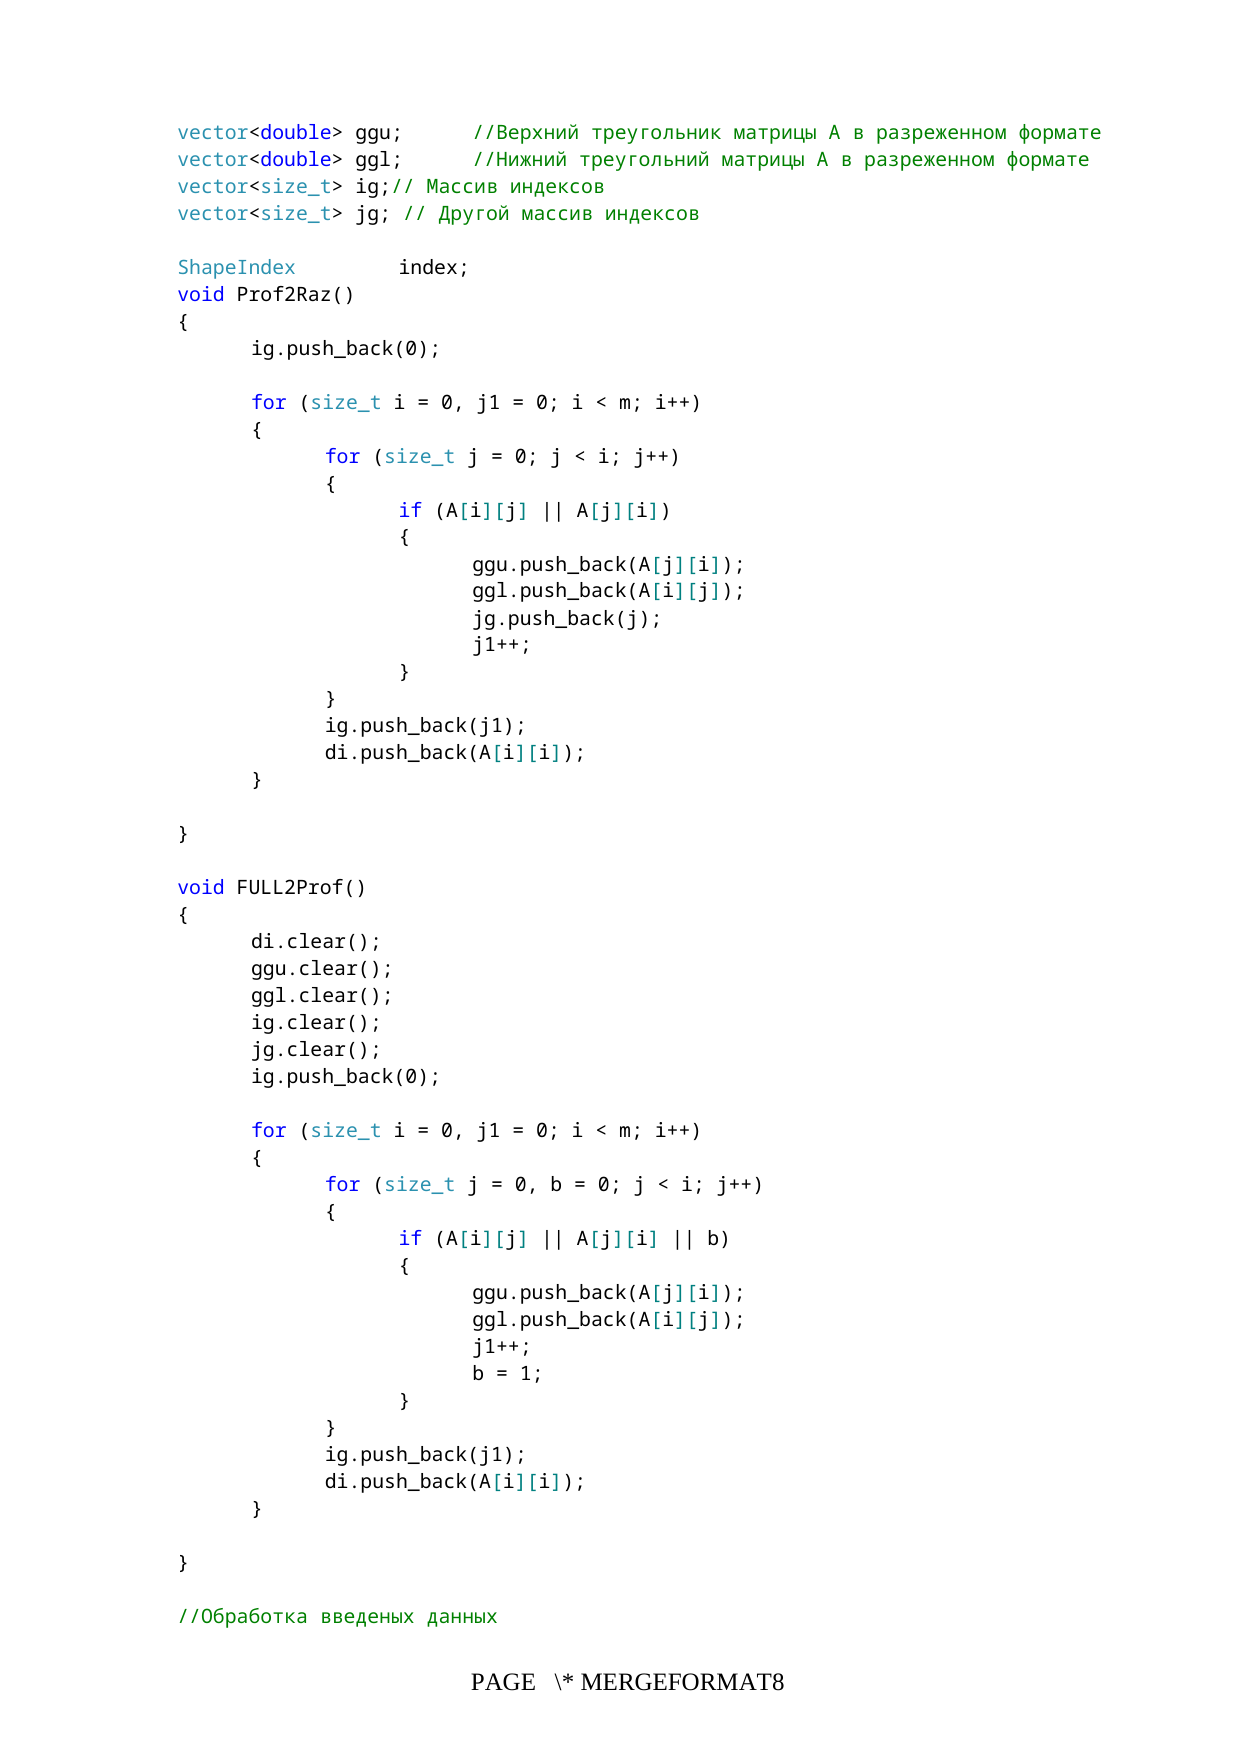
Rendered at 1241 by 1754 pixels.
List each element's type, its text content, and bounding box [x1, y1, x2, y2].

text ShapeIndex index; [103, 253, 1152, 280]
text j1++; [103, 1332, 1152, 1359]
text vector<size_t> jg; // Другой массив индексов [103, 199, 1152, 226]
text } [103, 658, 1152, 685]
text if (A[i][j] || A[j][i] || b) [103, 1224, 1152, 1251]
text b = 1; [103, 1359, 1152, 1386]
text if (A[i][j] || A[j][i]) [103, 496, 1152, 523]
text } [103, 1494, 1152, 1521]
text di.clear(); [103, 927, 1152, 954]
text ig.push_back(j1); [103, 712, 1152, 739]
text ig.clear(); [103, 1008, 1152, 1035]
text for (size_t i = 0, j1 = 0; i < m; i++) [103, 388, 1152, 415]
text } [103, 819, 1152, 847]
text { [103, 1197, 1152, 1224]
text ggu.clear(); [103, 954, 1152, 981]
text } [103, 685, 1152, 712]
text { [103, 469, 1152, 496]
text ggl.push_back(A[i][j]); [103, 1305, 1152, 1332]
text ig.push_back(j1); [103, 1440, 1152, 1467]
text } [103, 1548, 1152, 1575]
text for (size_t i = 0, j1 = 0; i < m; i++) [103, 1116, 1152, 1143]
text ggu.push_back(A[j][i]); [103, 1278, 1152, 1305]
text } [103, 1386, 1152, 1413]
text //Обработка введеных данных [103, 1602, 1152, 1629]
text vector<size_t> ig;// Массив индексов [103, 172, 1152, 199]
text { [103, 901, 1152, 927]
text ggl.clear(); [103, 981, 1152, 1008]
text ig.push_back(0); [103, 334, 1152, 361]
text void Prof2Raz() [103, 280, 1152, 307]
text { [103, 1251, 1152, 1278]
text for (size_t j = 0, b = 0; j < i; j++) [103, 1170, 1152, 1197]
text vector<double> ggl; //Нижний треугольний матрицы А в разреженном формате [103, 145, 1152, 172]
text void FULL2Prof() [103, 873, 1152, 901]
text ggu.push_back(A[j][i]); [103, 550, 1152, 577]
text { [103, 523, 1152, 550]
text { [103, 307, 1152, 334]
text jg.clear(); [103, 1035, 1152, 1062]
text } [103, 1413, 1152, 1440]
text } [103, 766, 1152, 793]
text vector<double> ggu; //Верхний треугольник матрицы А в разреженном формате [103, 118, 1152, 145]
text jg.push_back(j); [103, 604, 1152, 631]
text di.push_back(A[i][i]); [103, 739, 1152, 766]
text ig.push_back(0); [103, 1062, 1152, 1089]
text j1++; [103, 631, 1152, 658]
text di.push_back(A[i][i]); [103, 1467, 1152, 1494]
text { [103, 1143, 1152, 1170]
text { [103, 415, 1152, 442]
text for (size_t j = 0; j < i; j++) [103, 442, 1152, 469]
text ggl.push_back(A[i][j]); [103, 577, 1152, 604]
